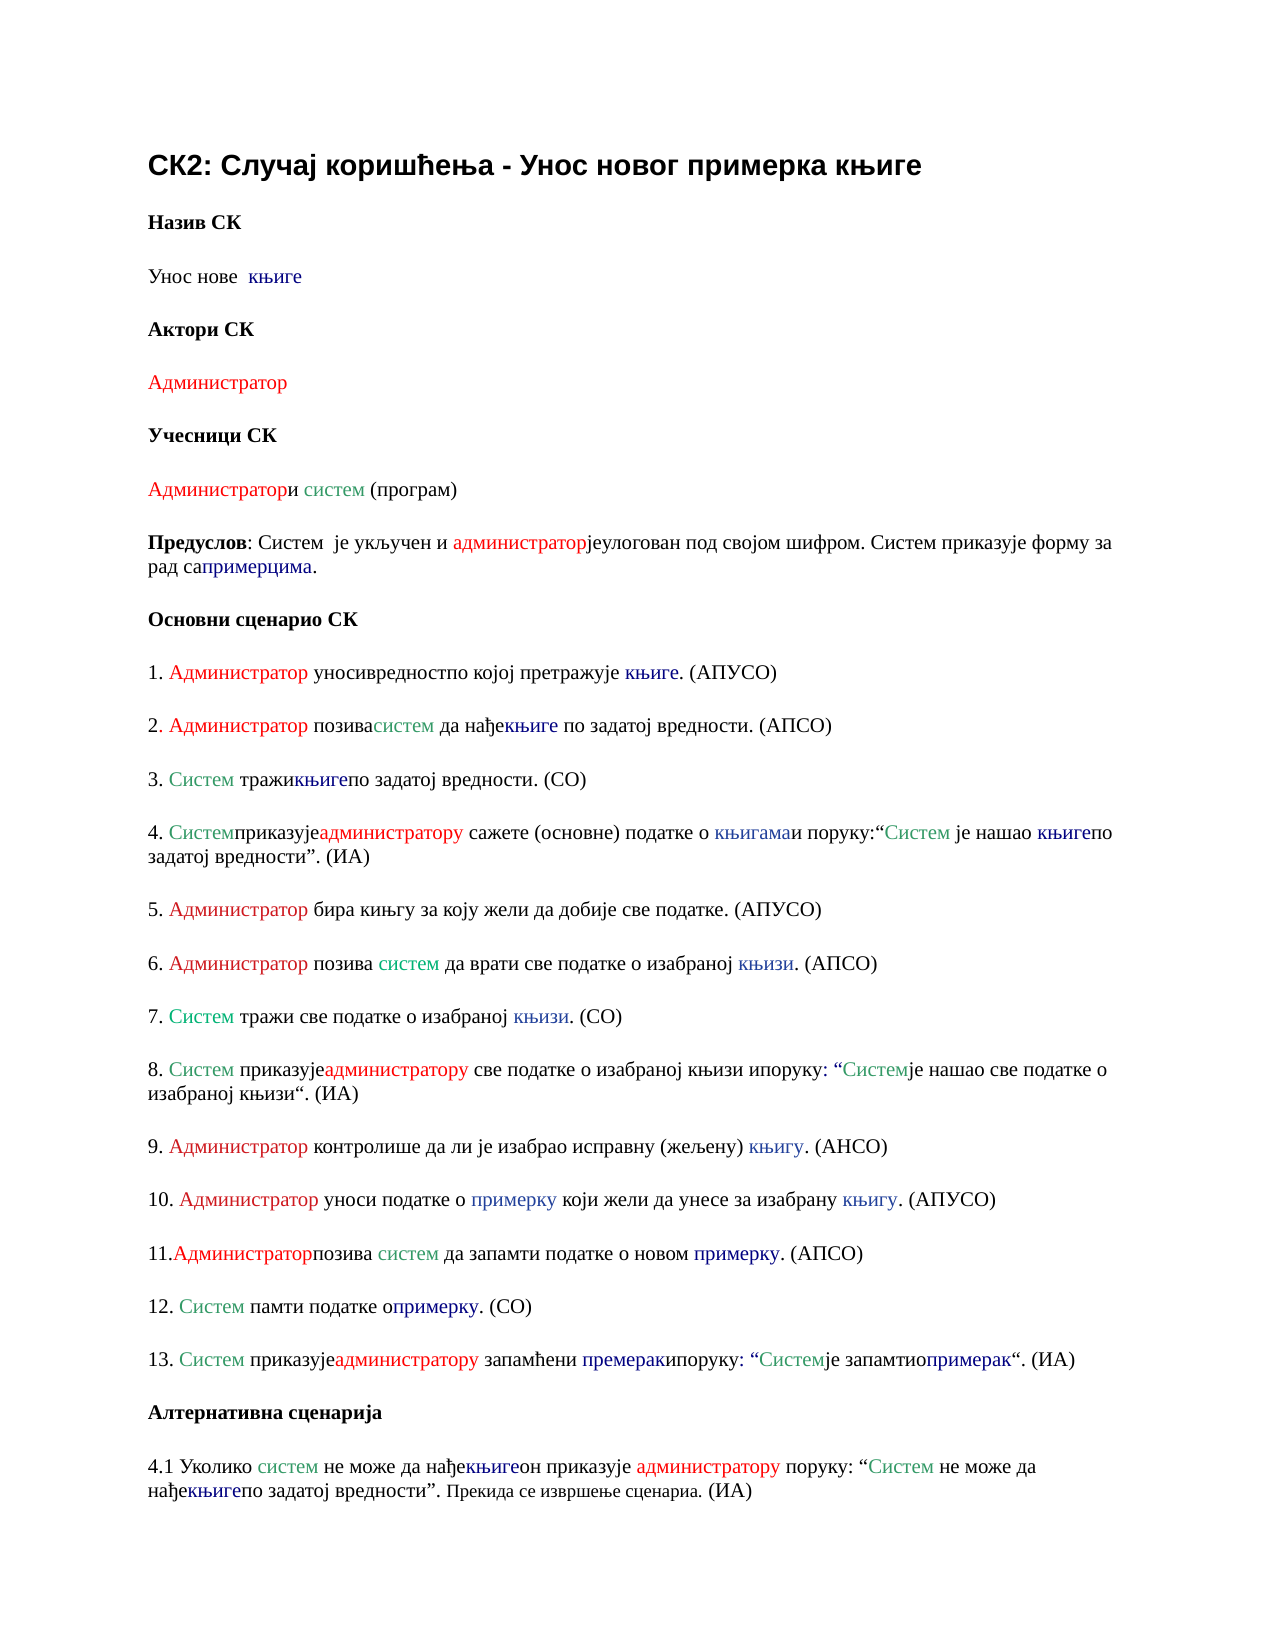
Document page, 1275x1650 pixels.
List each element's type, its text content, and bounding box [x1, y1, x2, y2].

text 4. Системприказујеадминистратору сажете (основне) податке о књигамаи поруку:“Систем је нашао књигепо задатој вредности”. (ИА) [148, 820, 1127, 868]
text Назив СК [148, 210, 1127, 234]
text Предуслов: Систем је укључен и администраторjeулогован под својом шифром. Систем приказује форму за рад сапримерцима. [148, 530, 1127, 578]
text 9. Администратор контролише да ли је изабрао исправну (жељену) књигу. (АНСО) [148, 1134, 1127, 1158]
text Администратори систем (програм) [148, 476, 1127, 501]
text 12. Систем памти податке опримерку. (СО) [148, 1294, 1127, 1318]
text 5. Администратор бира кињгу за коју жели да добије све податке. (АПУСО) [148, 897, 1127, 921]
text 3. Систем тражикњигепо задатој вредности. (СО) [148, 767, 1127, 791]
text Учесници СК [148, 423, 1127, 447]
text 4.1 Уколико систем не може да нађекњигеон приказује администратору поруку: “Систем не може да нађекњигепо задатој вредности”. Прекида се извршење сценариа. (ИА) [148, 1453, 1127, 1502]
text 7. Систем тражи све податке о изабраној књизи. (СО) [148, 1004, 1127, 1028]
text 2. Администратор позивасистем да нађекњиге по задатој вредности. (АПСО) [148, 713, 1127, 737]
text Актори СК [148, 317, 1127, 341]
subtitle СК2: Случај коришћења - Унос новог примерка књиге [148, 148, 1127, 181]
text 11.Администраторпозива систем да запамти податке о новом примерку. (АПСО) [148, 1241, 1127, 1265]
text Унос нове књиге [148, 263, 1127, 288]
text Алтернативна сценарија [148, 1400, 1127, 1424]
text Администратор [148, 370, 1127, 394]
text 10. Администратор уноси податке о примерку који жели да унесе за изабрану књигу. (АПУСО) [148, 1187, 1127, 1211]
text 13. Систем приказујеадминистратору запамћени премеракипоруку: “Системје запамтиопримерак“. (ИА) [148, 1347, 1127, 1371]
text 1. Администратор уносивредностпо којој претражује књиге. (АПУСО) [148, 660, 1127, 684]
text Основни сценарио СК [148, 607, 1127, 631]
text 6. Администратор позива систем да врати све податке о изабраној књизи. (АПСО) [148, 950, 1127, 974]
text 8. Систем приказујеадминистратору све податке о изабраној књизи ипоруку: “Системје нашао све податке о изабраној књизи“. (ИА) [148, 1057, 1127, 1105]
